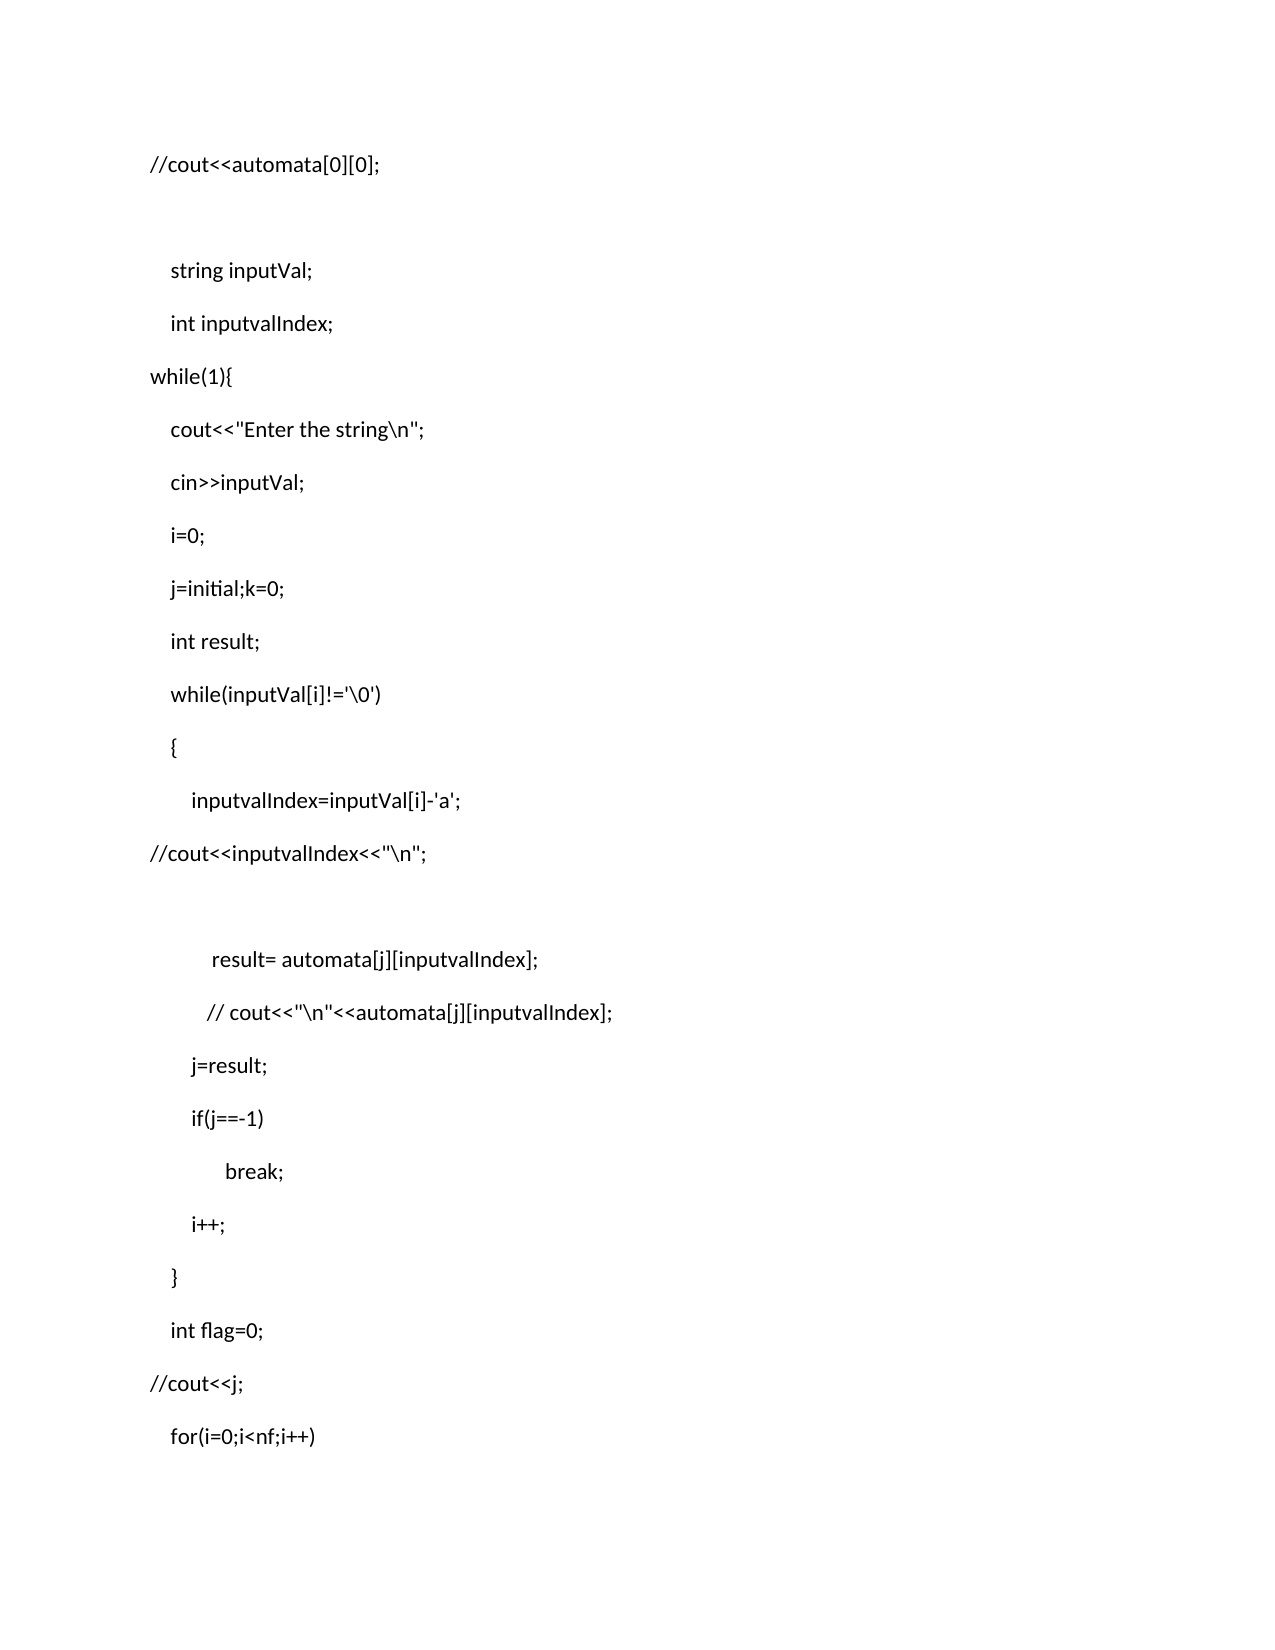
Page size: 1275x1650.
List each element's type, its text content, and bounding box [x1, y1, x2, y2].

text i++; [150, 1210, 1125, 1238]
text string inputVal; [150, 256, 1125, 284]
text inputvalIndex=inputVal[i]-'a'; [150, 786, 1125, 814]
text int flag=0; [150, 1316, 1125, 1344]
text for(i=0;i<nf;i++) [150, 1422, 1125, 1451]
text int inputvalIndex; [150, 309, 1125, 337]
text while(inputVal[i]!='\0') [150, 680, 1125, 708]
text // cout<<"\n"<<automata[j][inputvalIndex]; [150, 998, 1125, 1026]
text j=initial;k=0; [150, 574, 1125, 602]
text { [150, 733, 1125, 761]
text //cout<<j; [150, 1369, 1125, 1397]
text //cout<<inputvalIndex<<"\n"; [150, 839, 1125, 867]
text j=result; [150, 1051, 1125, 1079]
text } [150, 1263, 1125, 1291]
text int result; [150, 627, 1125, 655]
text result= automata[j][inputvalIndex]; [150, 945, 1125, 973]
text while(1){ [150, 362, 1125, 390]
text break; [150, 1157, 1125, 1185]
text //cout<<automata[0][0]; [150, 150, 1125, 178]
text cin>>inputVal; [150, 468, 1125, 496]
text cout<<"Enter the string\n"; [150, 415, 1125, 443]
text i=0; [150, 521, 1125, 549]
text if(j==-1) [150, 1104, 1125, 1132]
